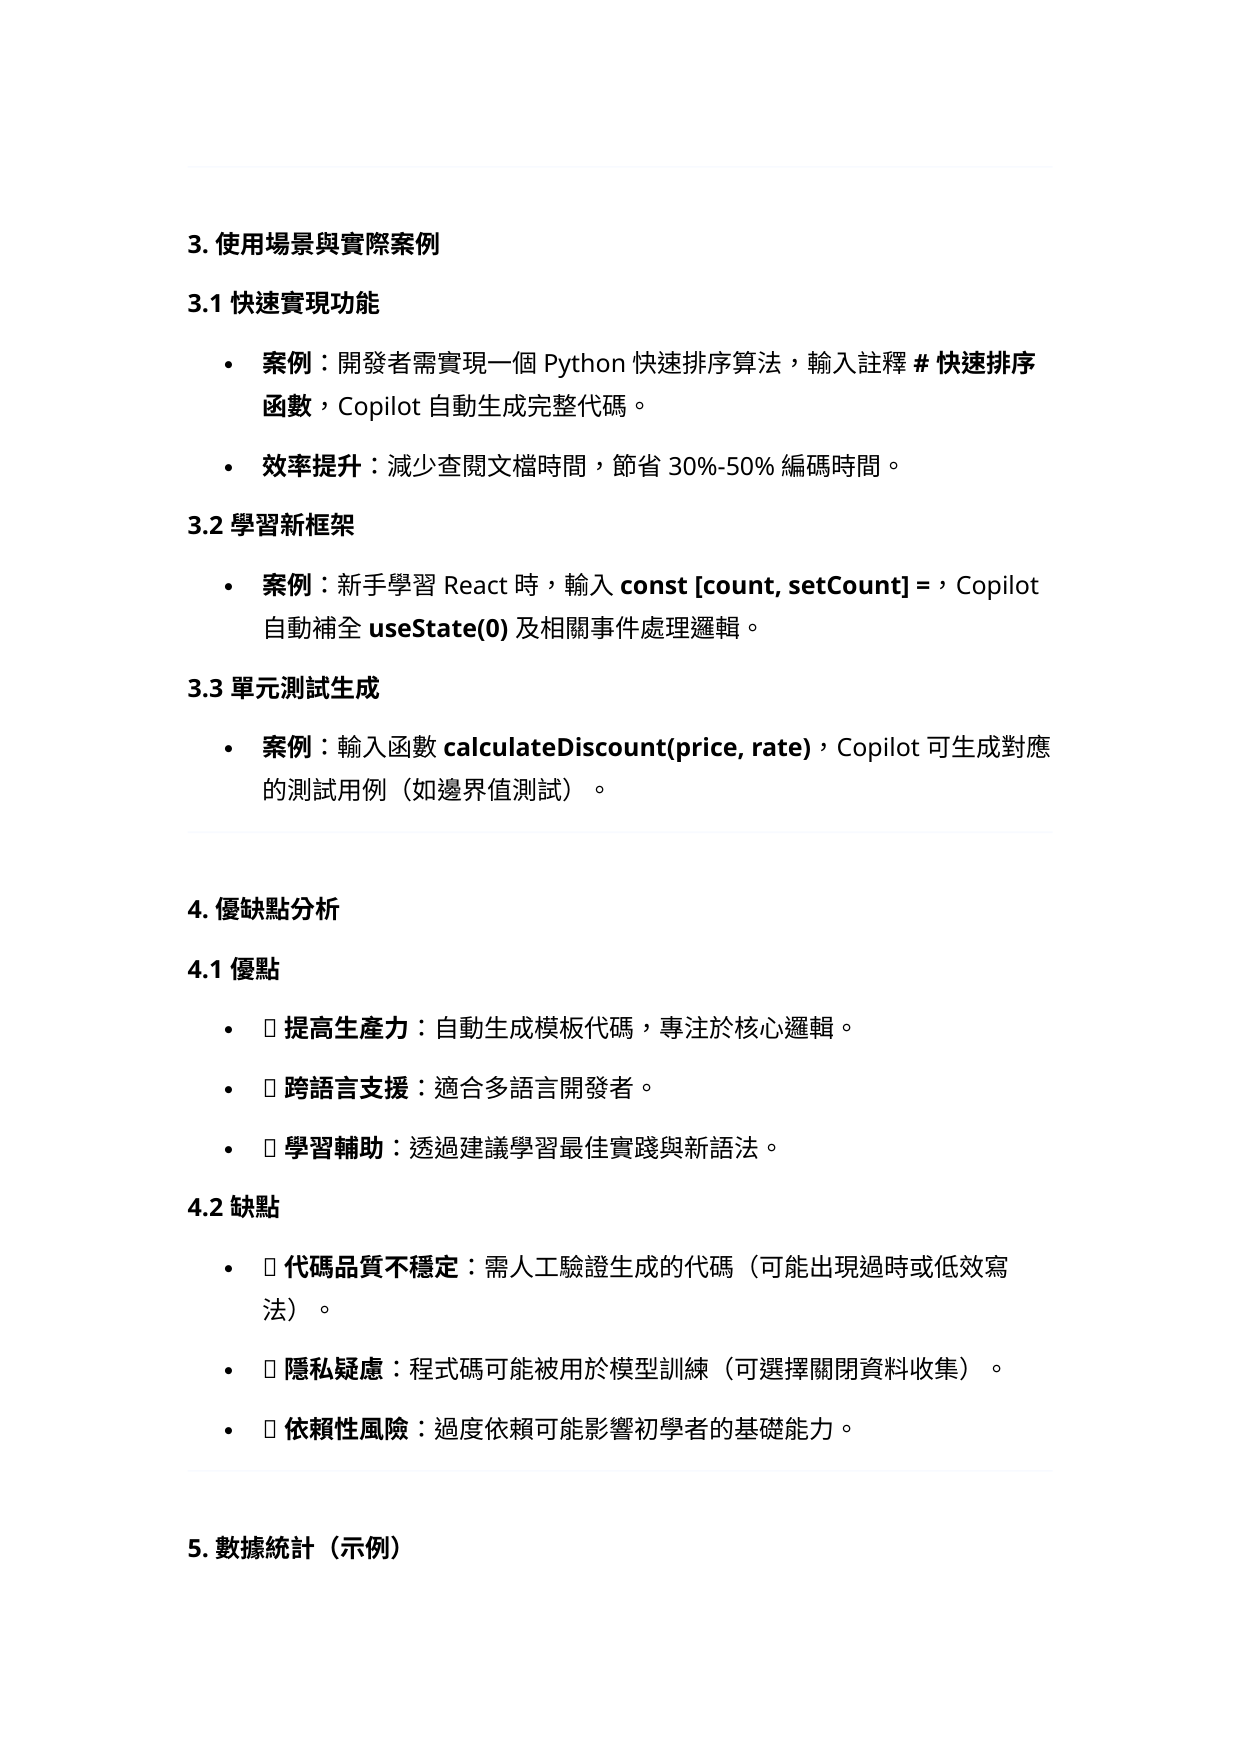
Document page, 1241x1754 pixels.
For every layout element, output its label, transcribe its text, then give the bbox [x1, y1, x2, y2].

list 案例：新手學習 React 時，輸入 const [count, setCount] =，Copilot 自動補全 useState(0) 及相關事件處理邏輯。 [225, 565, 1053, 645]
list 案例：輸入函數 calculateDiscount(price, rate)，Copilot 可生成對應的測試用例（如邊界值測試）。 [225, 727, 1053, 808]
text 4.1 優點 [187, 949, 1053, 986]
text 3.2 學習新框架 [187, 505, 1053, 543]
list 效率提升：減少查閱文檔時間，節省 30%-50% 編碼時間。 [225, 446, 1053, 483]
list ✅ 提高生產力：自動生成模板代碼，專注於核心邏輯。 [225, 1008, 1053, 1046]
list ❌ 隱私疑慮：程式碼可能被用於模型訓練（可選擇關閉資料收集）。 [225, 1349, 1053, 1387]
text 3. 使用場景與實際案例 [187, 224, 1053, 261]
list 案例：開發者需實現一個 Python 快速排序算法，輸入註釋 # 快速排序函數，Copilot 自動生成完整代碼。 [225, 343, 1053, 423]
text 3.3 單元測試生成 [187, 667, 1053, 705]
list ✅ 學習輔助：透過建議學習最佳實踐與新語法。 [225, 1127, 1053, 1165]
list ❌ 依賴性風險：過度依賴可能影響初學者的基礎能力。 [225, 1409, 1053, 1446]
text 5. 數據統計（示例） [187, 1528, 1053, 1565]
list ✅ 跨語言支援：適合多語言開發者。 [225, 1068, 1053, 1105]
text 4. 優缺點分析 [187, 889, 1053, 927]
text 3.1 快速實現功能 [187, 283, 1053, 321]
text 4.2 缺點 [187, 1187, 1053, 1224]
list ❌ 代碼品質不穩定：需人工驗證生成的代碼（可能出現過時或低效寫法）。 [225, 1247, 1053, 1327]
